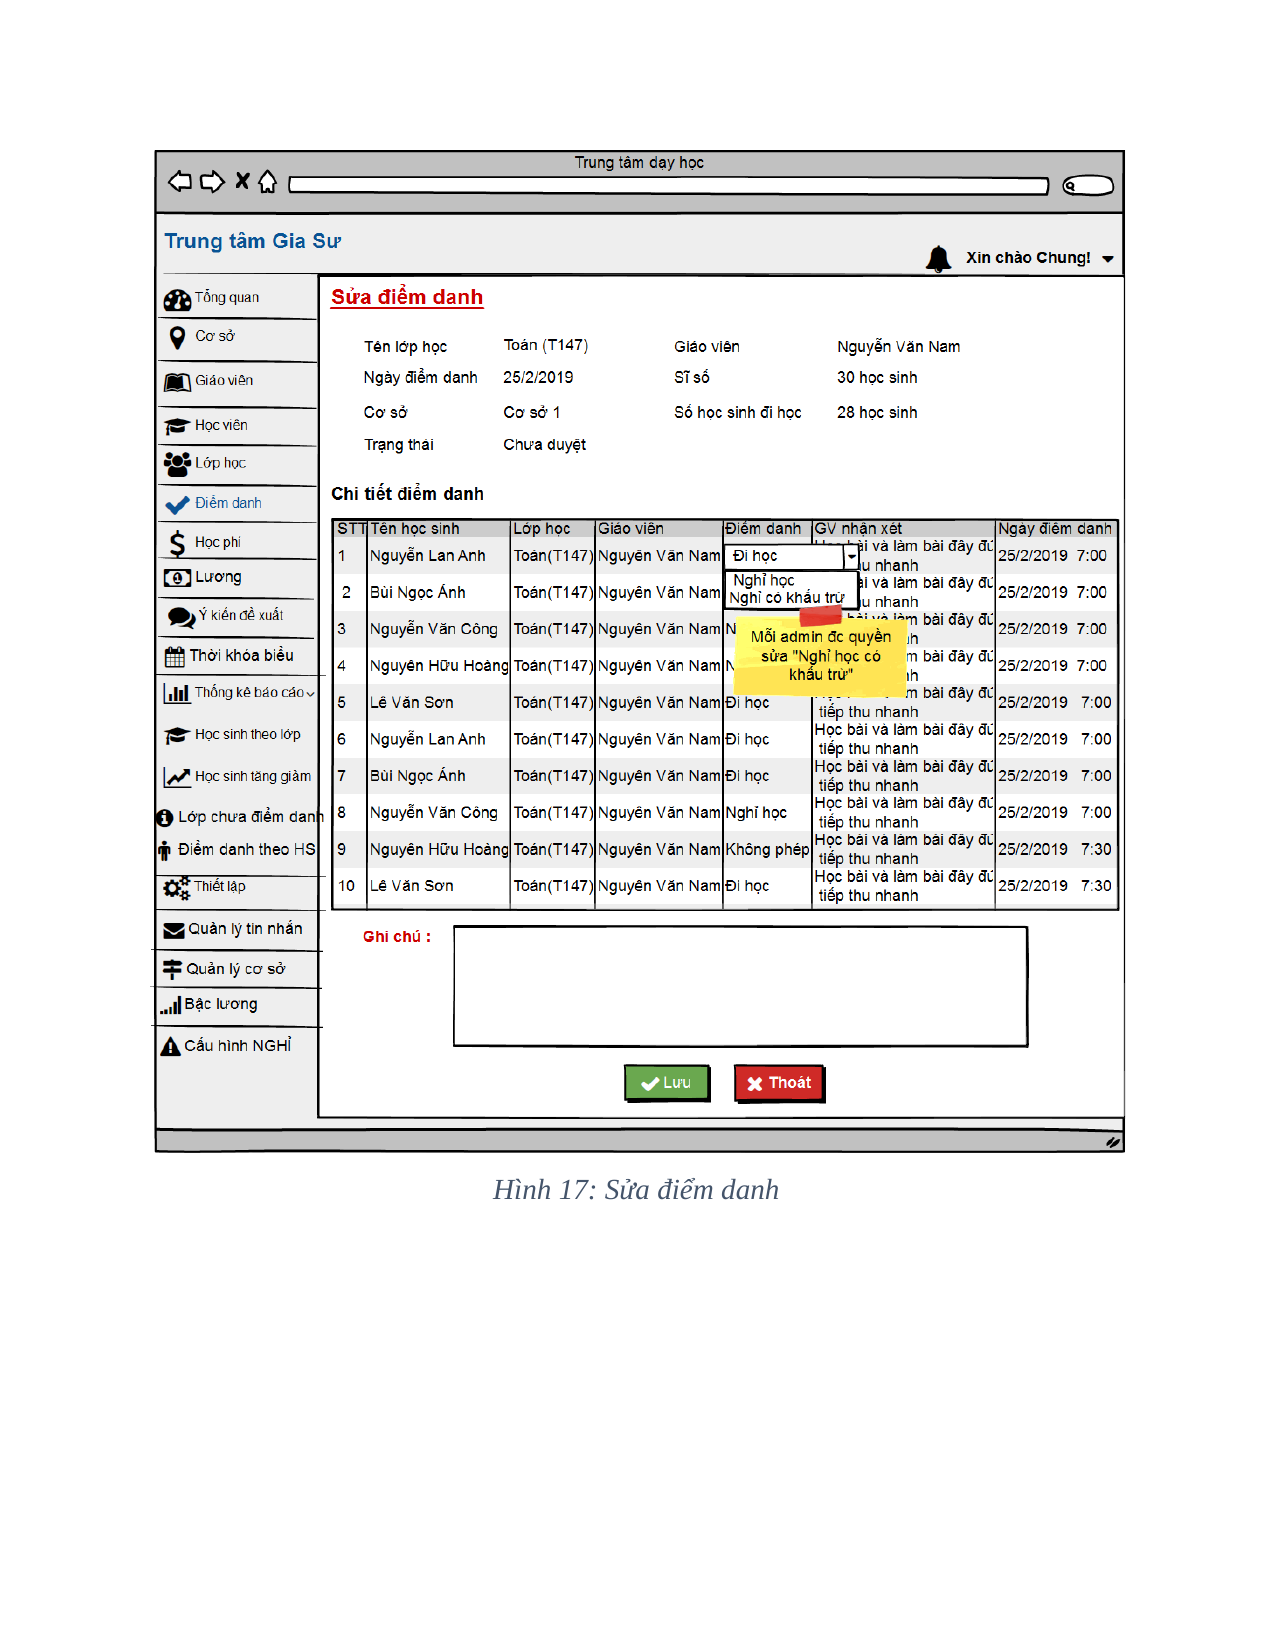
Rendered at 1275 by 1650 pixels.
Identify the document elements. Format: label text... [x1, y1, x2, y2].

picture [150, 150, 1125, 1153]
text Hình 17: Sửa điểm danh [150, 1172, 1125, 1205]
